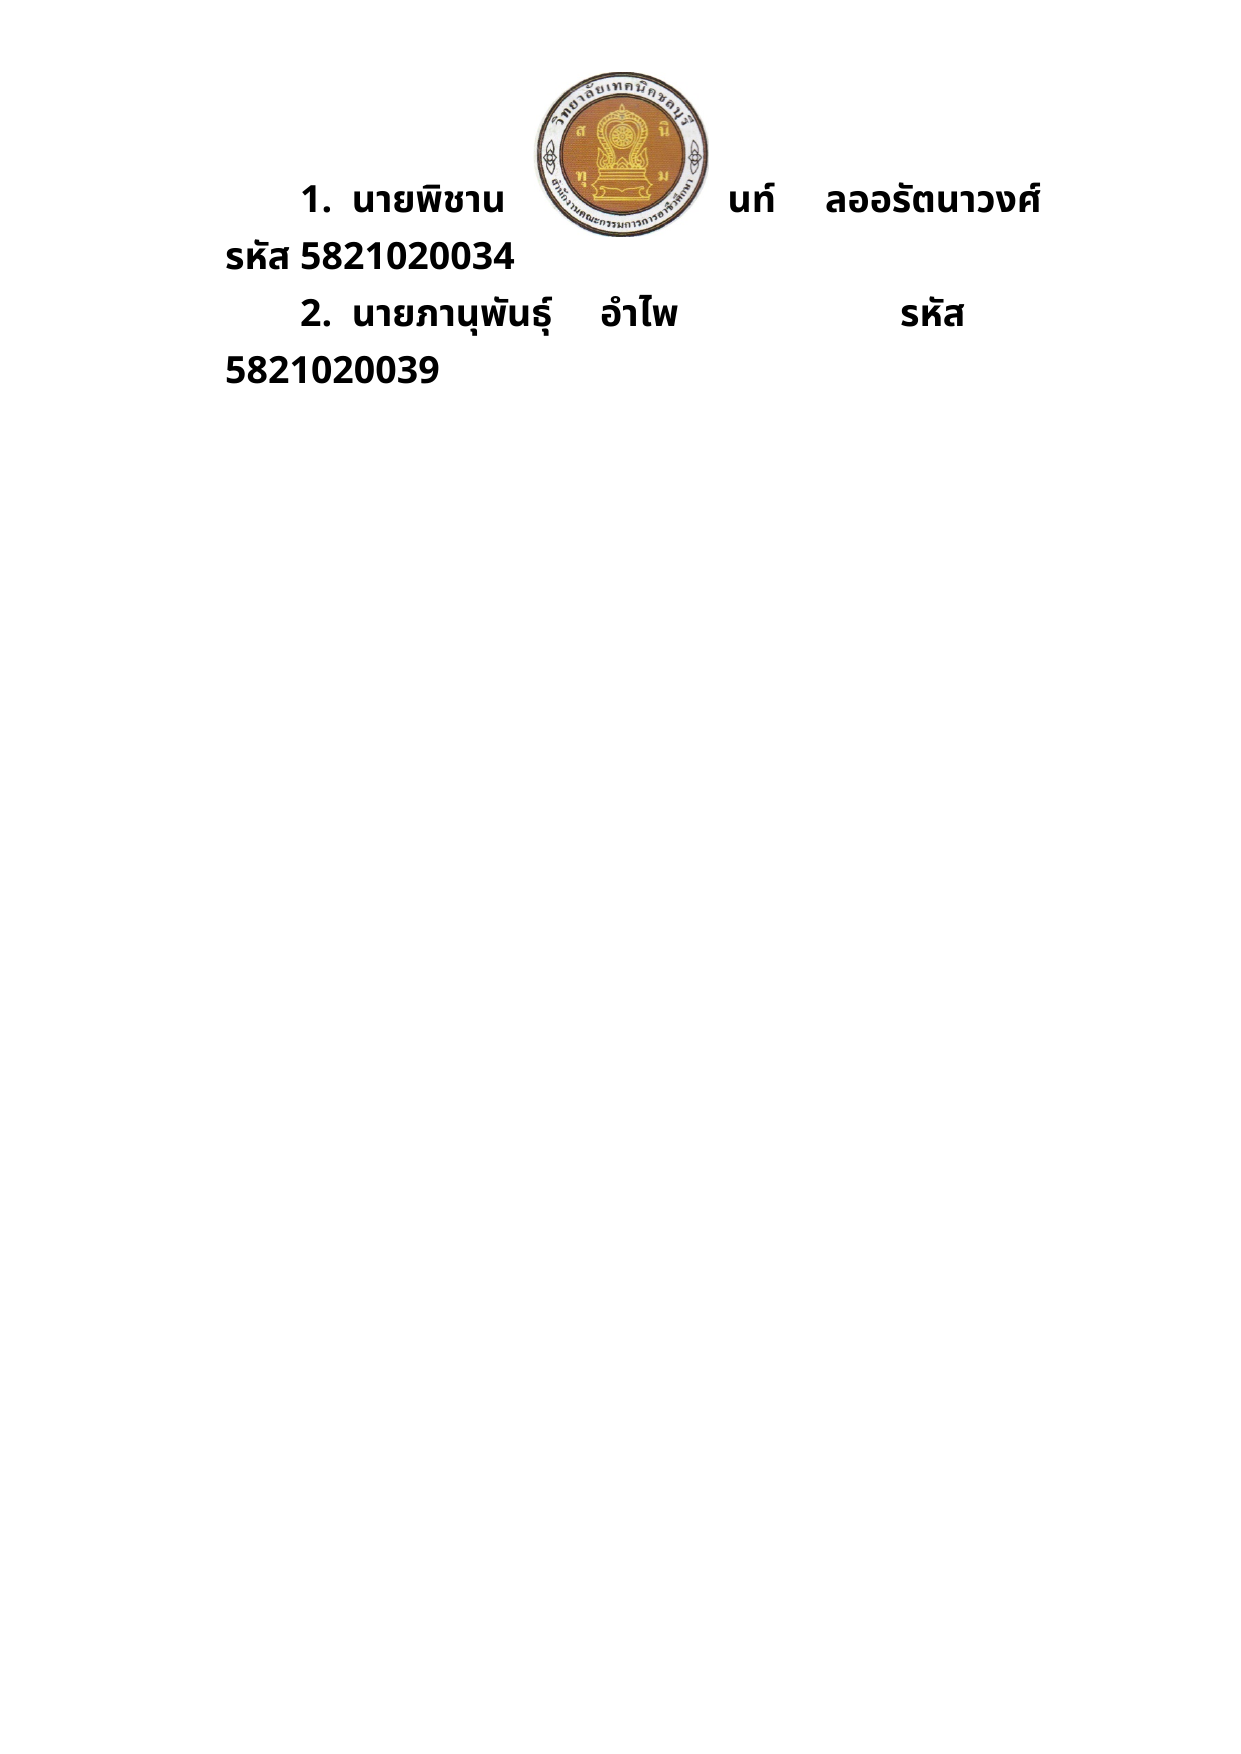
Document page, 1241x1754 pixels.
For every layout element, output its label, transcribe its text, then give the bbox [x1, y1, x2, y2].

text 1. นายพิชานนท์ ลออรัตนาวงศ์ รหัส 5821020034 [150, 173, 1090, 287]
text 2. นายภานุพันธุ์ อำไพ รหัส 5821020039 [150, 287, 1090, 395]
picture [533, 72, 709, 235]
